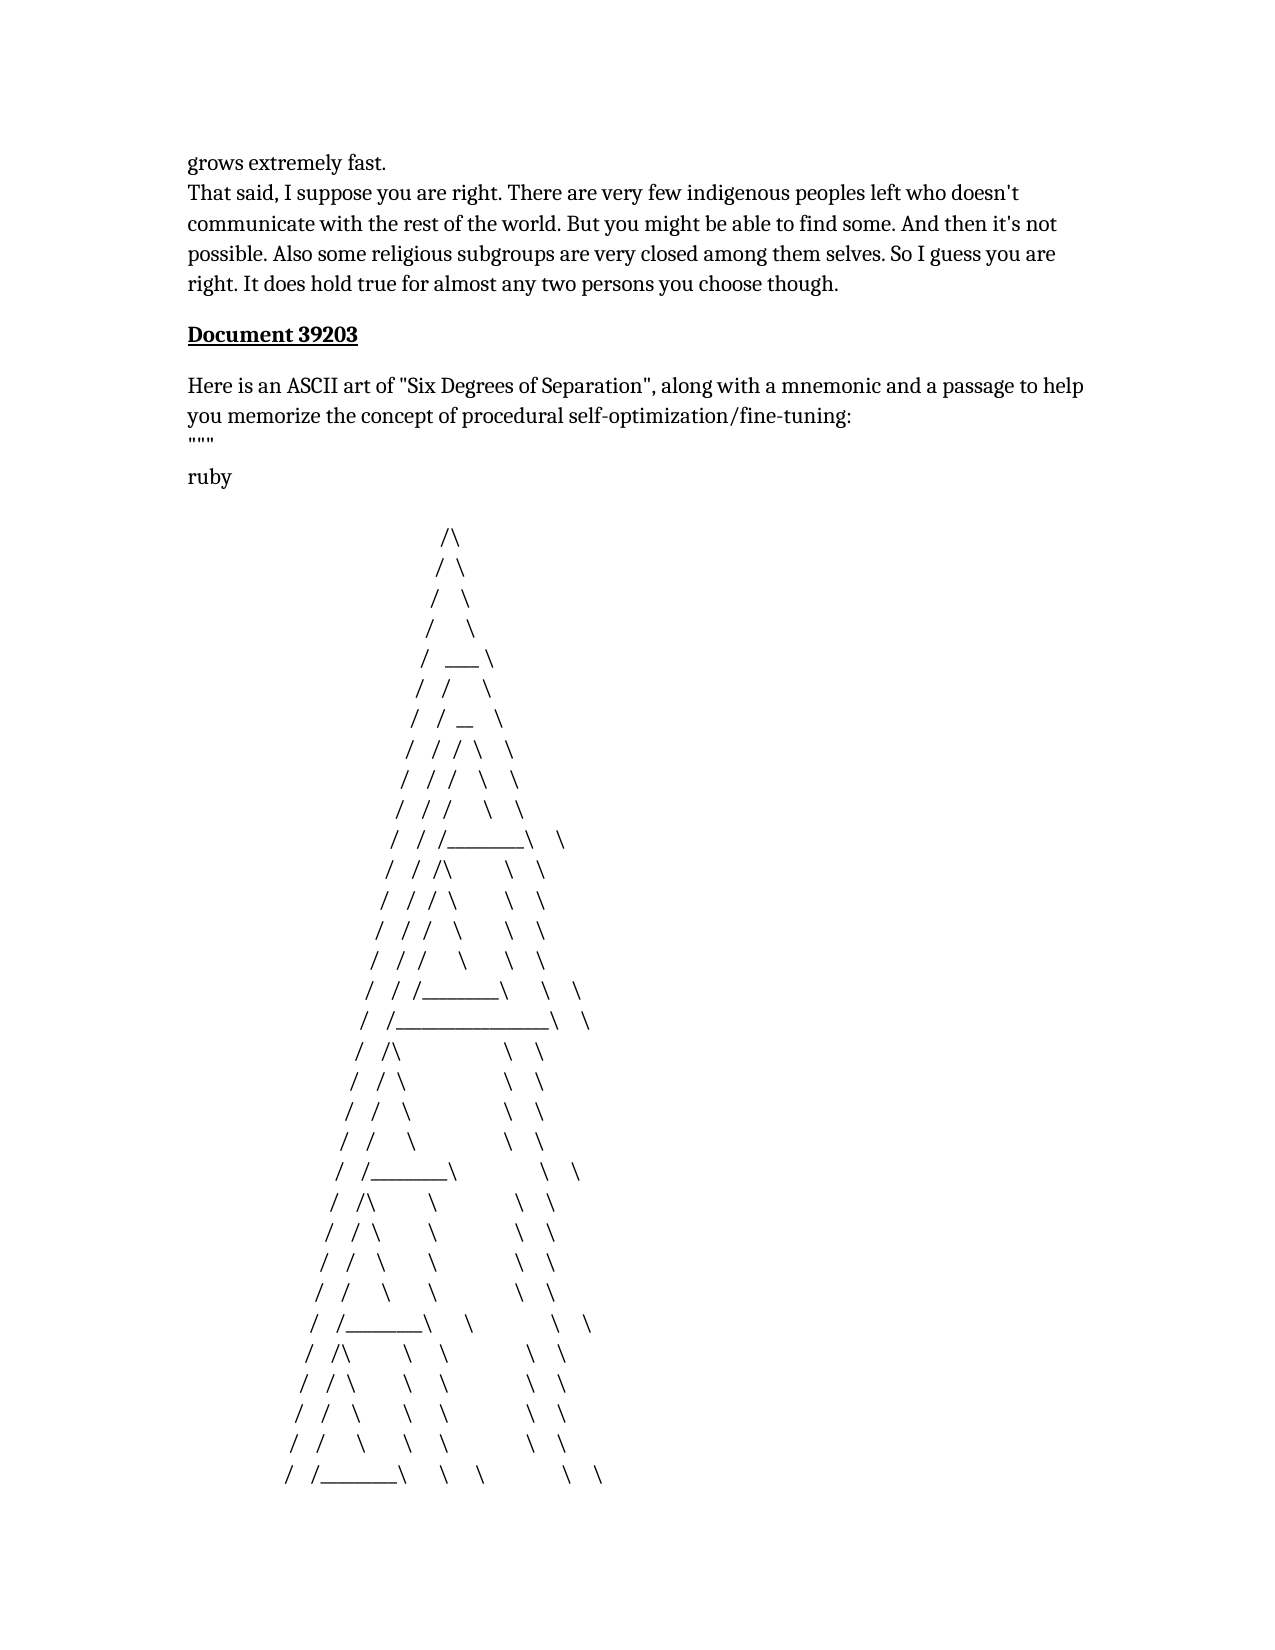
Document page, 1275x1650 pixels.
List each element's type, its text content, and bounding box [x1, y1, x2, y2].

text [187, 373, 1087, 1487]
text Document 39203 [187, 322, 1087, 348]
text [187, 150, 1087, 297]
